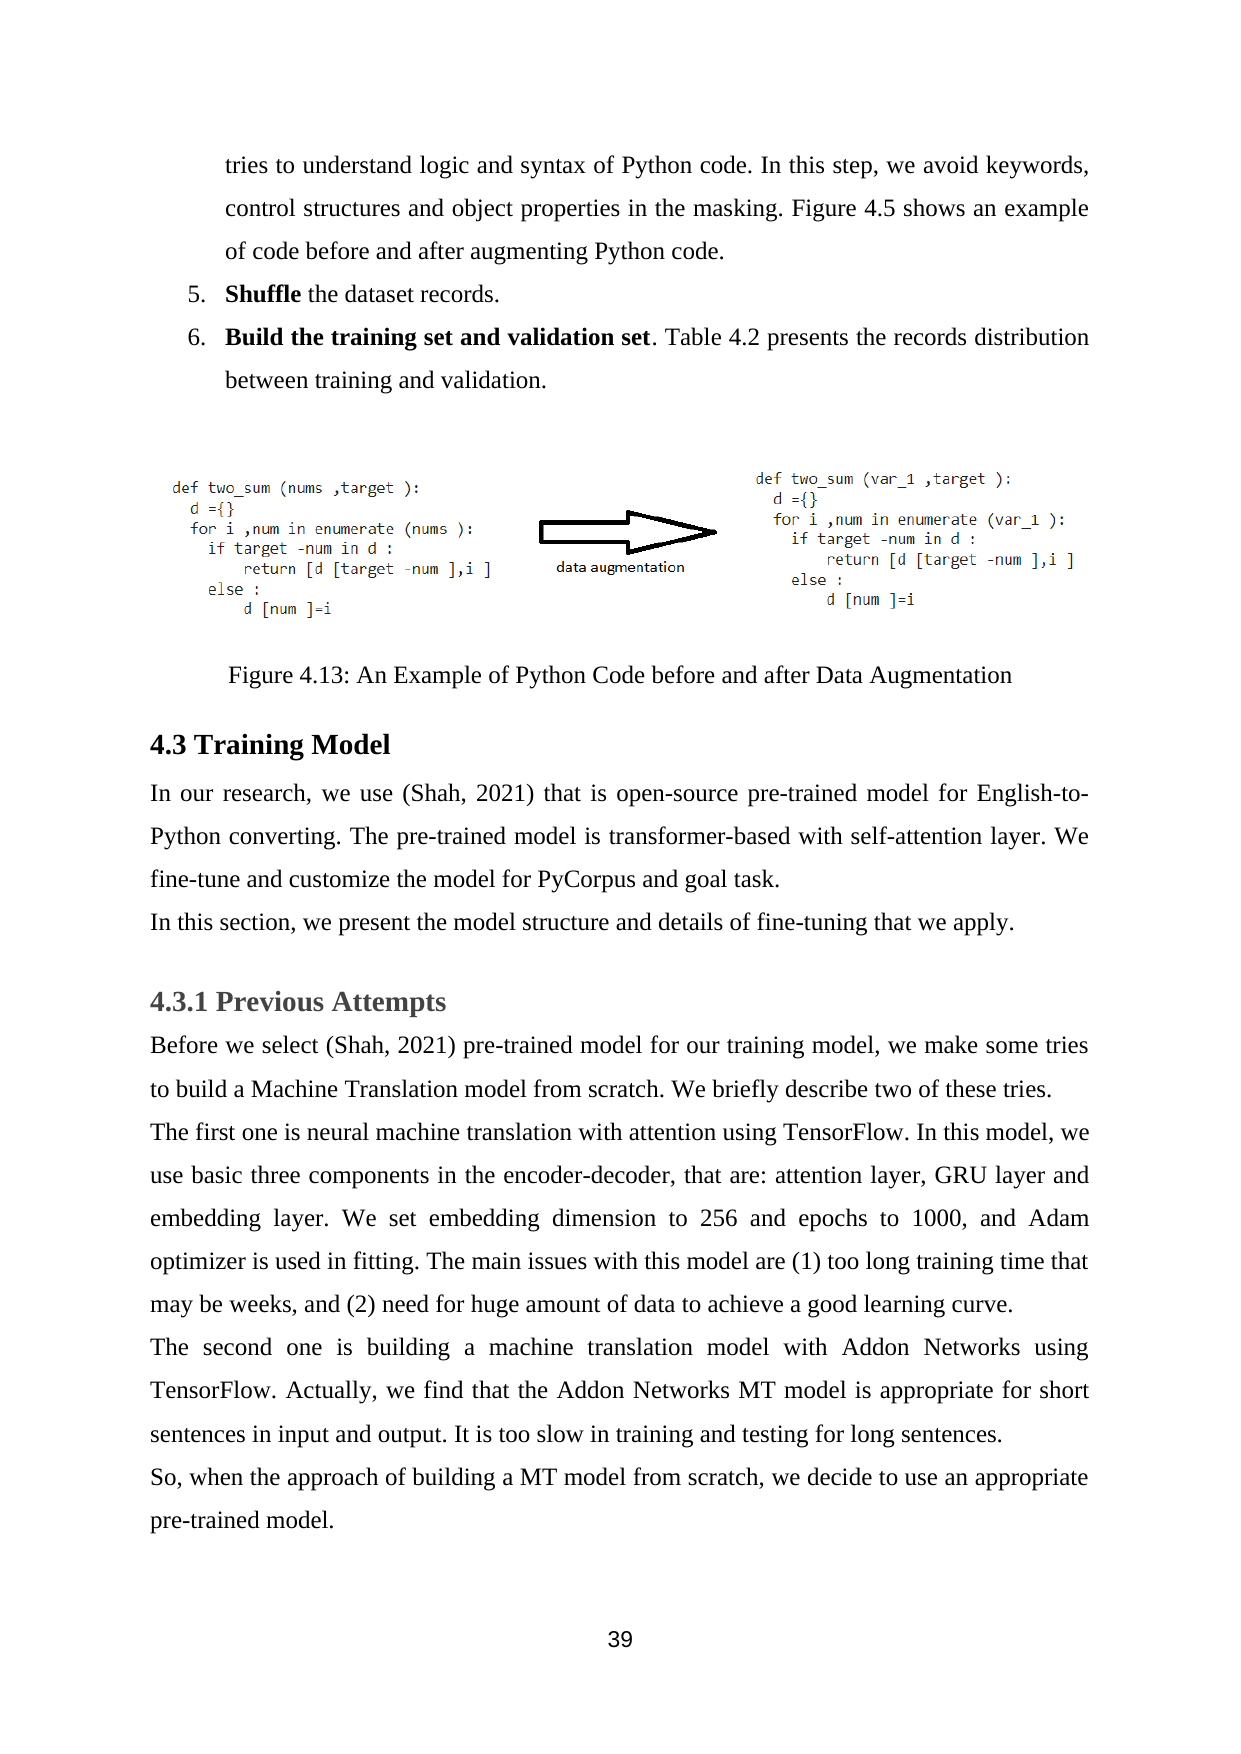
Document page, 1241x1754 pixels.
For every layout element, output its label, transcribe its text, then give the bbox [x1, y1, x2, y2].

text Before we select (Shah, 2021) pre-trained model for our training model, we make some tries to build a Machine Translation model from scratch. We briefly describe two of these tries. [150, 1031, 1090, 1102]
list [187, 150, 1090, 265]
text In this section, we present the model structure and details of fine-tuning that we apply. [150, 907, 1090, 936]
text The first one is neural machine translation with attention using TensorFlow. In this model, we use basic three components in the encoder-decoder, that are: attention layer, GRU layer and embedding layer. We set embedding dimension to 256 and epochs to 1000, and Adam optimizer is used in fitting. The main issues with this model are (1) too long training time that may be weeks, and (2) need for huge amount of data to achieve a good learning curve. [150, 1117, 1090, 1318]
subtitle Previous Attempts [150, 984, 1090, 1017]
text The second one is building a machine translation model with Addon Networks using TensorFlow. Actually, we find that the Addon Networks MT model is appropriate for short sentences in input and output. It is too slow in training and testing for long sentences. [150, 1332, 1090, 1447]
subtitle Training Model [150, 727, 1090, 760]
list Build the training set and validation set. Table 4.2 presents the records distribution between training and validation. [187, 322, 1090, 394]
text So, when the approach of building a MT model from scratch, we decide to use an appropriate pre-trained model. [150, 1462, 1090, 1534]
picture [150, 451, 1091, 648]
list Shuffle the dataset records. [187, 279, 1090, 308]
text In our research, we use (Shah, 2021) that is open-source pre-trained model for English-to-Python converting. The pre-trained model is transformer-based with self-attention layer. We fine-tune and customize the model for PyCorpus and goal task. [150, 778, 1090, 893]
